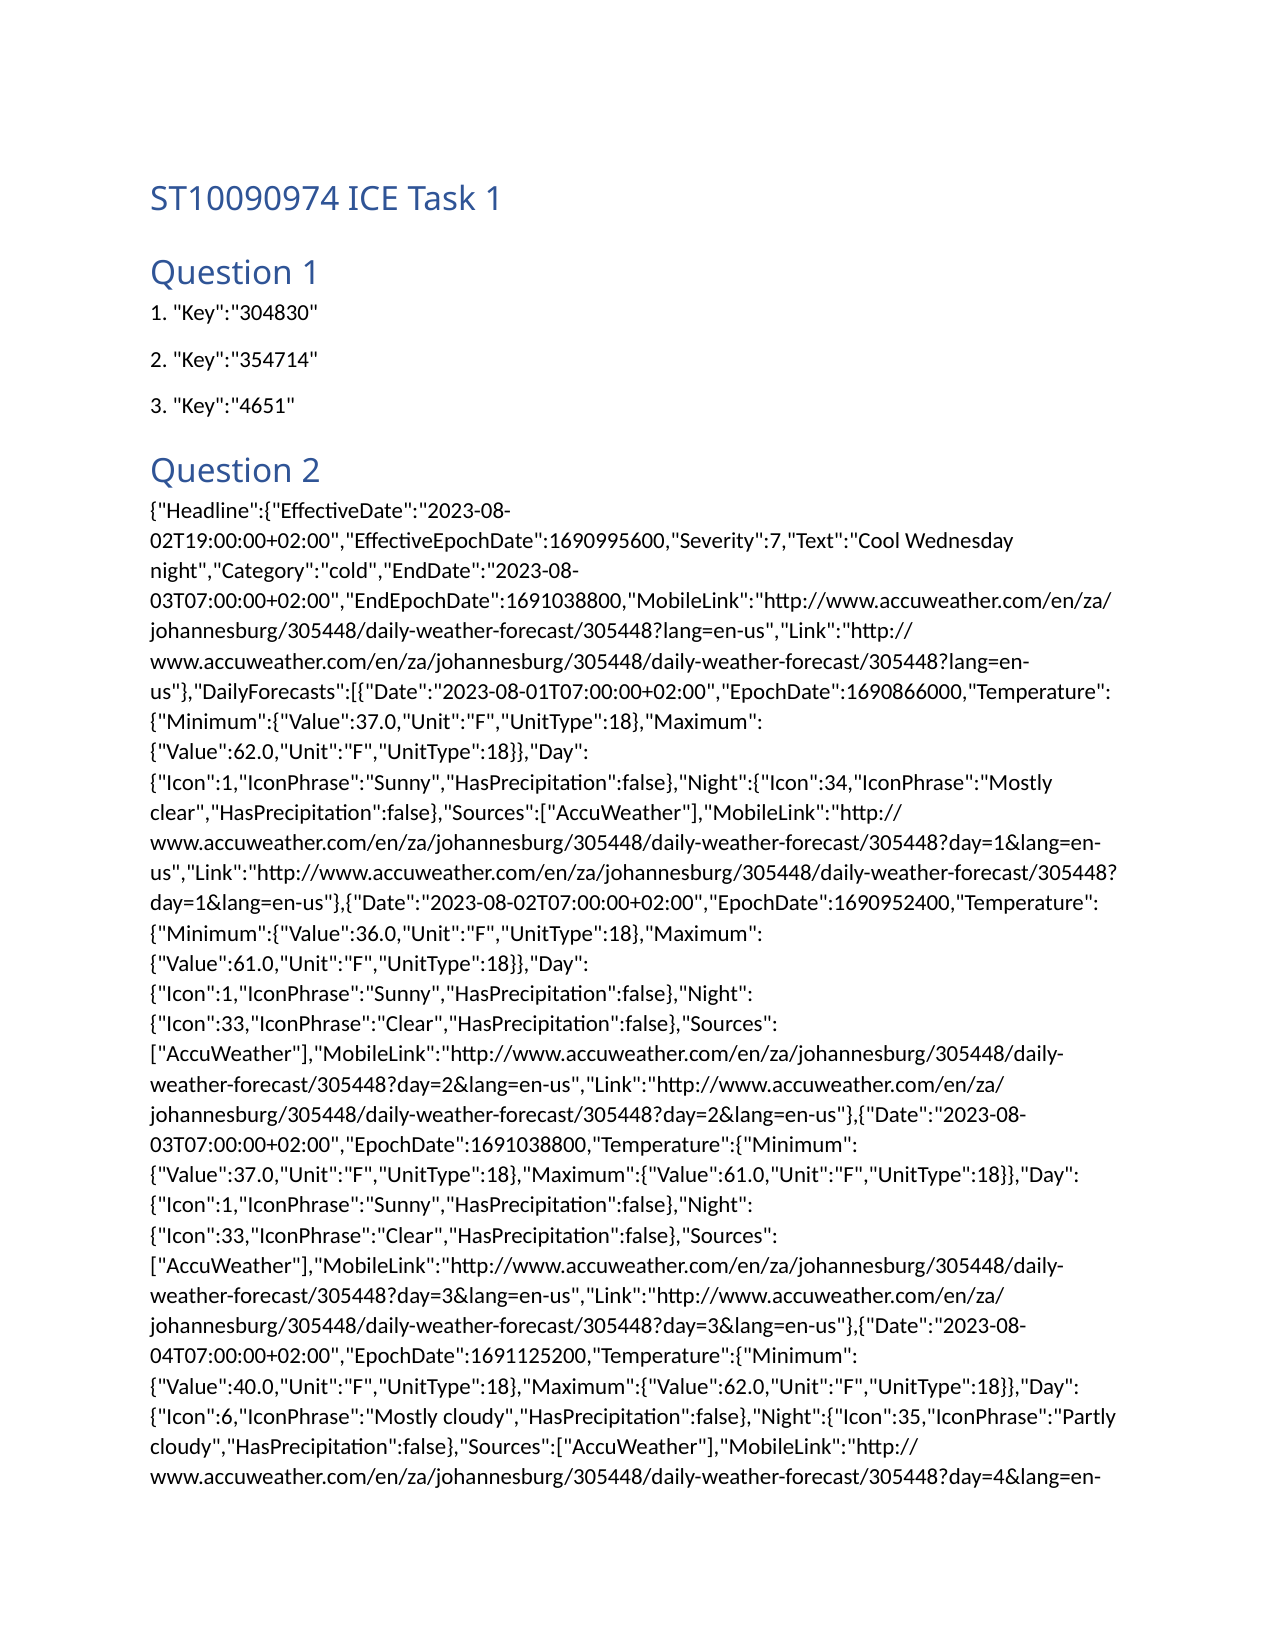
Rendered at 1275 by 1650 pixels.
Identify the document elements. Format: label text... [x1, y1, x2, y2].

text 3. "Key":"4651" [150, 392, 1125, 420]
subtitle Question 2 [150, 447, 1125, 492]
subtitle ST10090974 ICE Task 1 [150, 175, 1125, 220]
text 1. "Key":"304830" [150, 298, 1125, 326]
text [150, 496, 1125, 1491]
subtitle Question 1 [150, 249, 1125, 294]
text 2. "Key":"354714" [150, 345, 1125, 373]
